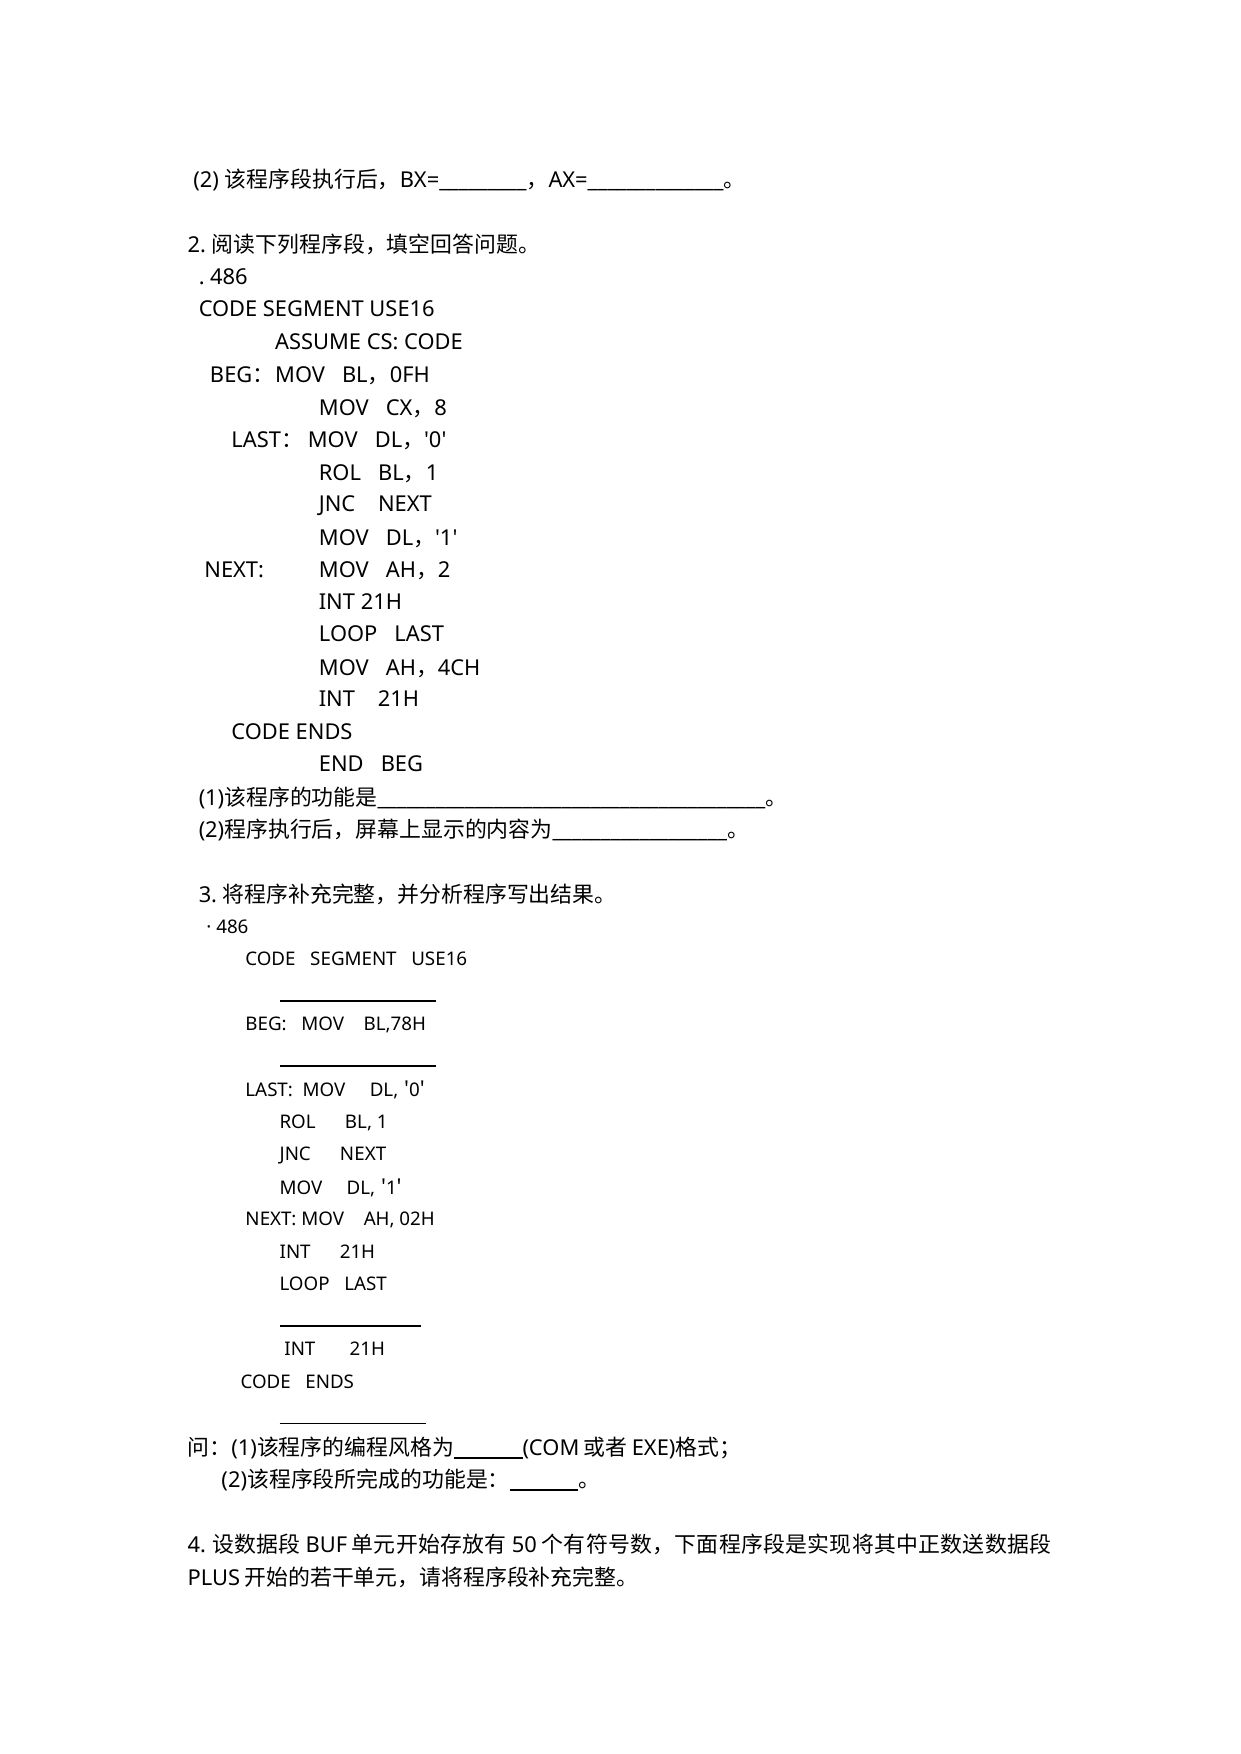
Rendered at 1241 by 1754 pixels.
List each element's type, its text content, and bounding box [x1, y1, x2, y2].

text LAST： MOV DL，'0' [187, 422, 1053, 454]
text END BEG [275, 747, 1053, 779]
text LOOP LAST [275, 617, 1053, 649]
text INT 21H [275, 584, 1053, 617]
text CODE ENDS [187, 714, 1053, 747]
text CODE ENDS [187, 1364, 1053, 1397]
text 2. 阅读下列程序段，填空回答问题。 [187, 227, 1053, 259]
text NEXT: MOV AH, 02H [187, 1202, 1053, 1234]
text MOV CX，8 [275, 389, 1053, 422]
text BEG： MOV BL，0FH [187, 357, 1053, 389]
text BEG: MOV BL,78H [187, 1007, 1053, 1039]
text (2)该程序段所完成的功能是： 。 [187, 1462, 1053, 1494]
text 3. 将程序补充完整，并分析程序写出结果。 [187, 877, 1053, 909]
text ASSUME CS: CODE [187, 324, 1053, 357]
text INT 21H [187, 1332, 1053, 1364]
text MOV DL，'1' [275, 519, 1053, 552]
text INT 21H [187, 1234, 1053, 1267]
text LOOP LAST [187, 1267, 1053, 1299]
text CODE SEGMENT USE16 [187, 942, 1053, 974]
text JNC NEXT [187, 1137, 1053, 1169]
text NEXT: MOV AH，2 [187, 552, 1053, 584]
text (2) 该程序段执行后，BX=_________，AX=______________。 [187, 162, 1053, 194]
text 4. 设数据段BUF单元开始存放有50个有符号数，下面程序段是实现将其中正数送数据段PLUS开始的若干单元，请将程序段补充完整。 [187, 1527, 1053, 1592]
text ROL BL, 1 [187, 1104, 1053, 1137]
text . 486 [187, 259, 1053, 292]
text (1)该程序的功能是________________________________________。 [187, 779, 1053, 812]
text (2)程序执行后，屏幕上显示的内容为__________________。 [187, 812, 1053, 844]
text ROL BL，1 [275, 454, 1053, 487]
text · 486 [187, 909, 1053, 942]
text INT 21H [275, 682, 1053, 714]
text CODE SEGMENT USE16 [187, 292, 1053, 324]
text MOV AH，4CH [275, 649, 1053, 682]
text 问：(1)该程序的编程风格为 (COM或者EXE)格式； [187, 1429, 1053, 1462]
text MOV DL, '1' [187, 1169, 1053, 1202]
text LAST: MOV DL, '0' [187, 1072, 1053, 1104]
text JNC NEXT [275, 487, 1053, 519]
